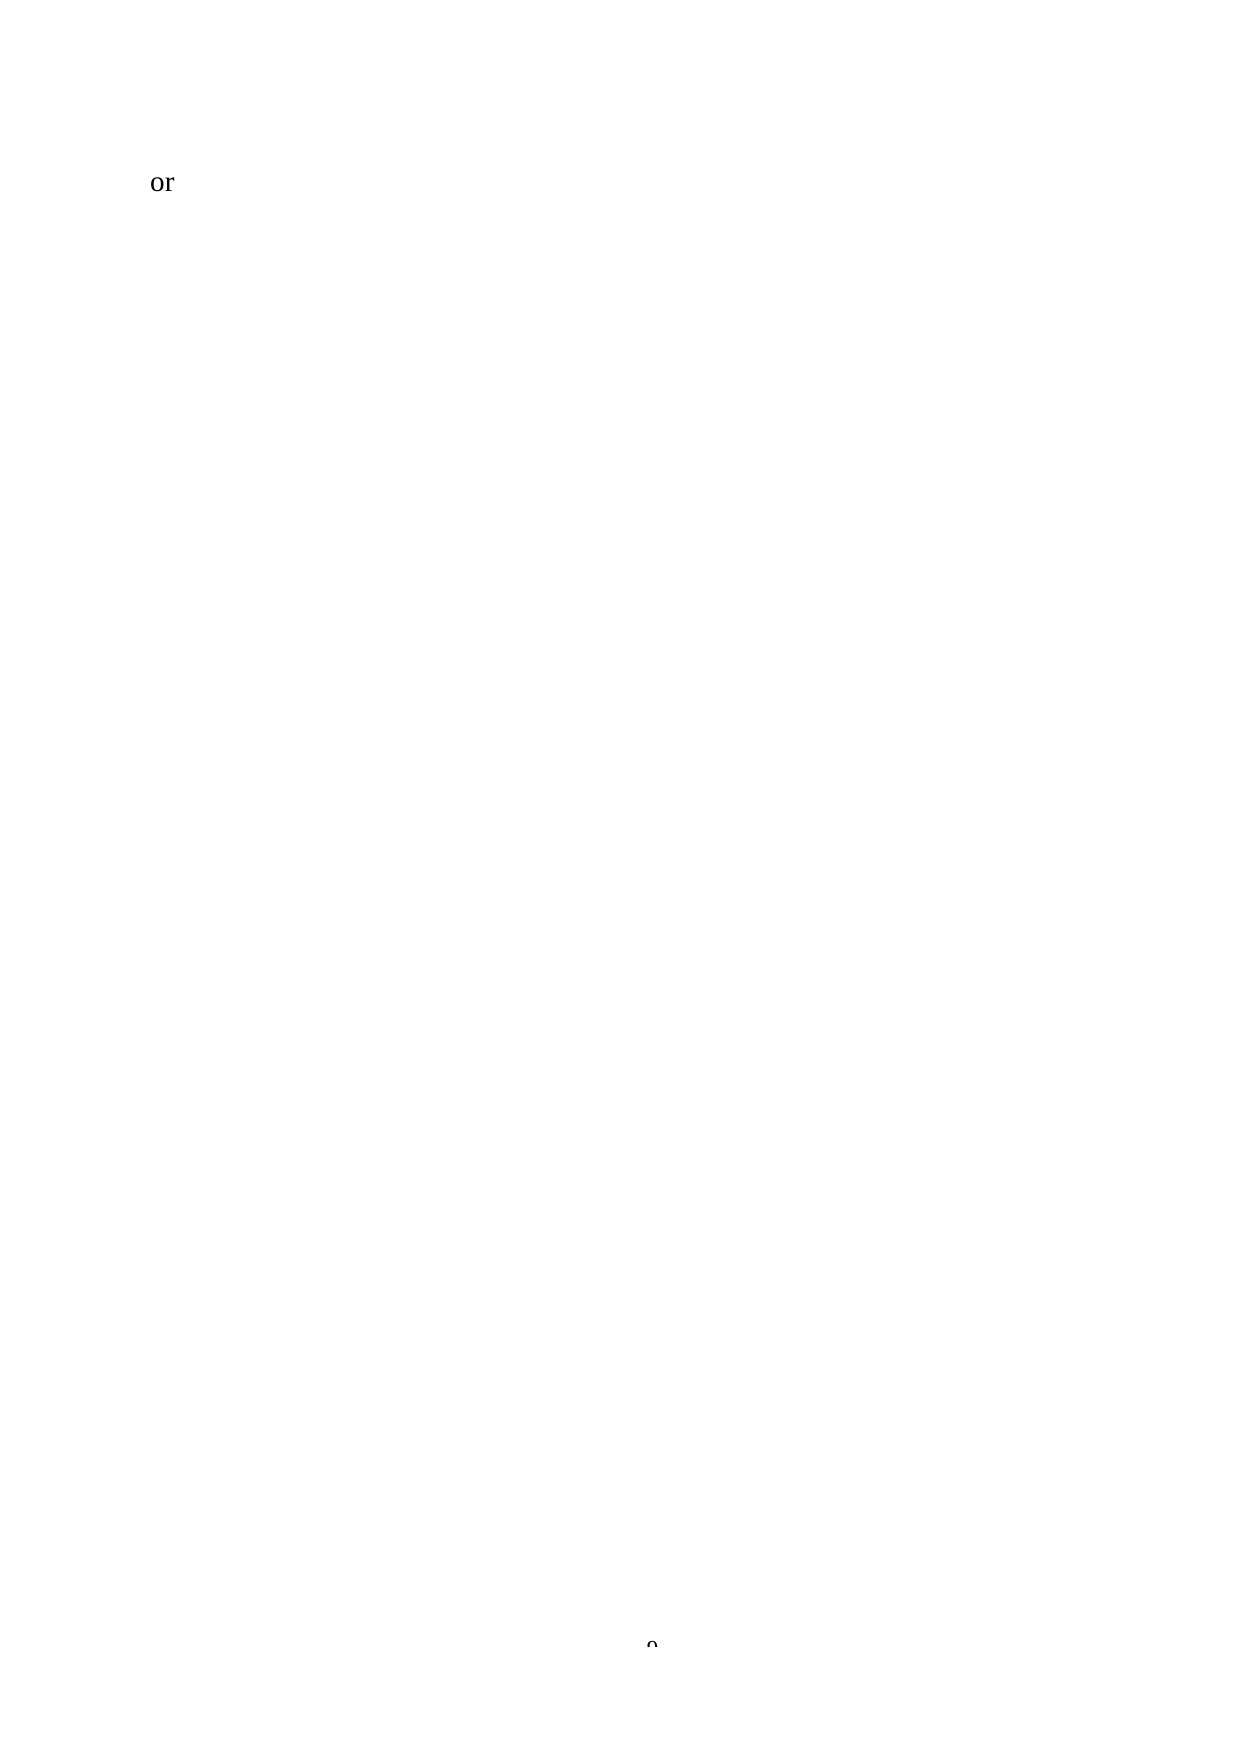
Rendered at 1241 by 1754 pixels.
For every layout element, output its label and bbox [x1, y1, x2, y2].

text [150, 164, 1122, 198]
